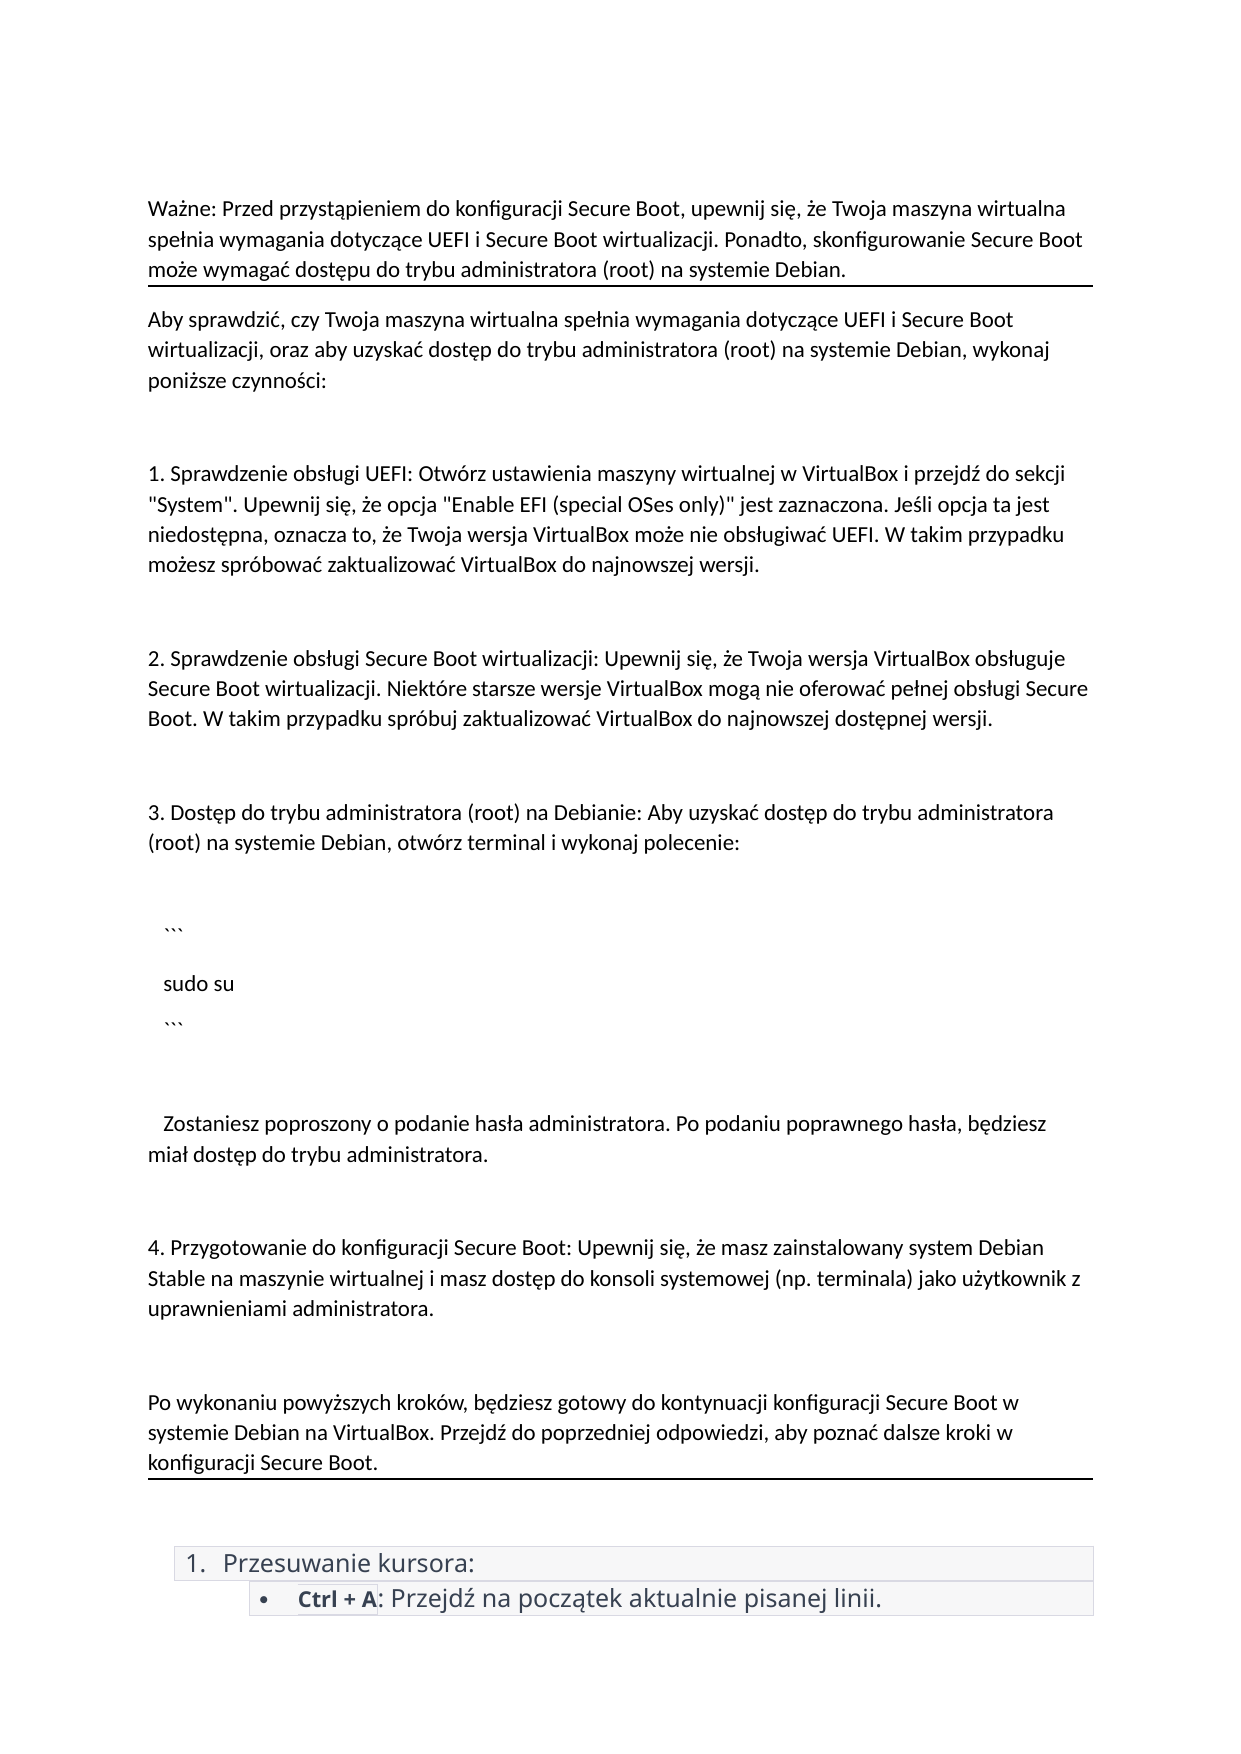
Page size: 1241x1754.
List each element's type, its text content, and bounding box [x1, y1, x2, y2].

text ``` [148, 1016, 1093, 1044]
text ``` [148, 922, 1093, 950]
text sudo su [148, 969, 1093, 997]
text Aby sprawdzić, czy Twoja maszyna wirtualna spełnia wymagania dotyczące UEFI i Secure Boot wirtualizacji, oraz aby uzyskać dostęp do trybu administratora (root) na systemie Debian, wykonaj poniższe czynności: [148, 305, 1093, 394]
text 4. Przygotowanie do konfiguracji Secure Boot: Upewnij się, że masz zainstalowany system Debian Stable na maszynie wirtualnej i masz dostęp do konsoli systemowej (np. terminala) jako użytkownik z uprawnieniami administratora. [148, 1233, 1093, 1322]
list Przesuwanie kursora: [175, 1547, 1093, 1580]
text 3. Dostęp do trybu administratora (root) na Debianie: Aby uzyskać dostęp do trybu administratora (root) na systemie Debian, otwórz terminal i wykonaj polecenie: [148, 798, 1093, 856]
list Ctrl + A: Przejdź na początek aktualnie pisanej linii. [250, 1582, 1093, 1615]
text Po wykonaniu powyższych kroków, będziesz gotowy do kontynuacji konfiguracji Secure Boot w systemie Debian na VirtualBox. Przejdź do poprzedniej odpowiedzi, aby poznać dalsze kroki w konfiguracji Secure Boot. [148, 1388, 1093, 1478]
text Zostaniesz poproszony o podanie hasła administratora. Po podaniu poprawnego hasła, będziesz miał dostęp do trybu administratora. [148, 1109, 1093, 1168]
text 1. Sprawdzenie obsługi UEFI: Otwórz ustawienia maszyny wirtualnej w VirtualBox i przejdź do sekcji "System". Upewnij się, że opcja "Enable EFI (special OSes only)" jest zaznaczona. Jeśli opcja ta jest niedostępna, oznacza to, że Twoja wersja VirtualBox może nie obsługiwać UEFI. W takim przypadku możesz spróbować zaktualizować VirtualBox do najnowszej wersji. [148, 459, 1093, 578]
text Ważne: Przed przystąpieniem do konfiguracji Secure Boot, upewnij się, że Twoja maszyna wirtualna spełnia wymagania dotyczące UEFI i Secure Boot wirtualizacji. Ponadto, skonfigurowanie Secure Boot może wymagać dostępu do trybu administratora (root) na systemie Debian. [148, 194, 1093, 285]
text 2. Sprawdzenie obsługi Secure Boot wirtualizacji: Upewnij się, że Twoja wersja VirtualBox obsługuje Secure Boot wirtualizacji. Niektóre starsze wersje VirtualBox mogą nie oferować pełnej obsługi Secure Boot. W takim przypadku spróbuj zaktualizować VirtualBox do najnowszej dostępnej wersji. [148, 644, 1093, 732]
